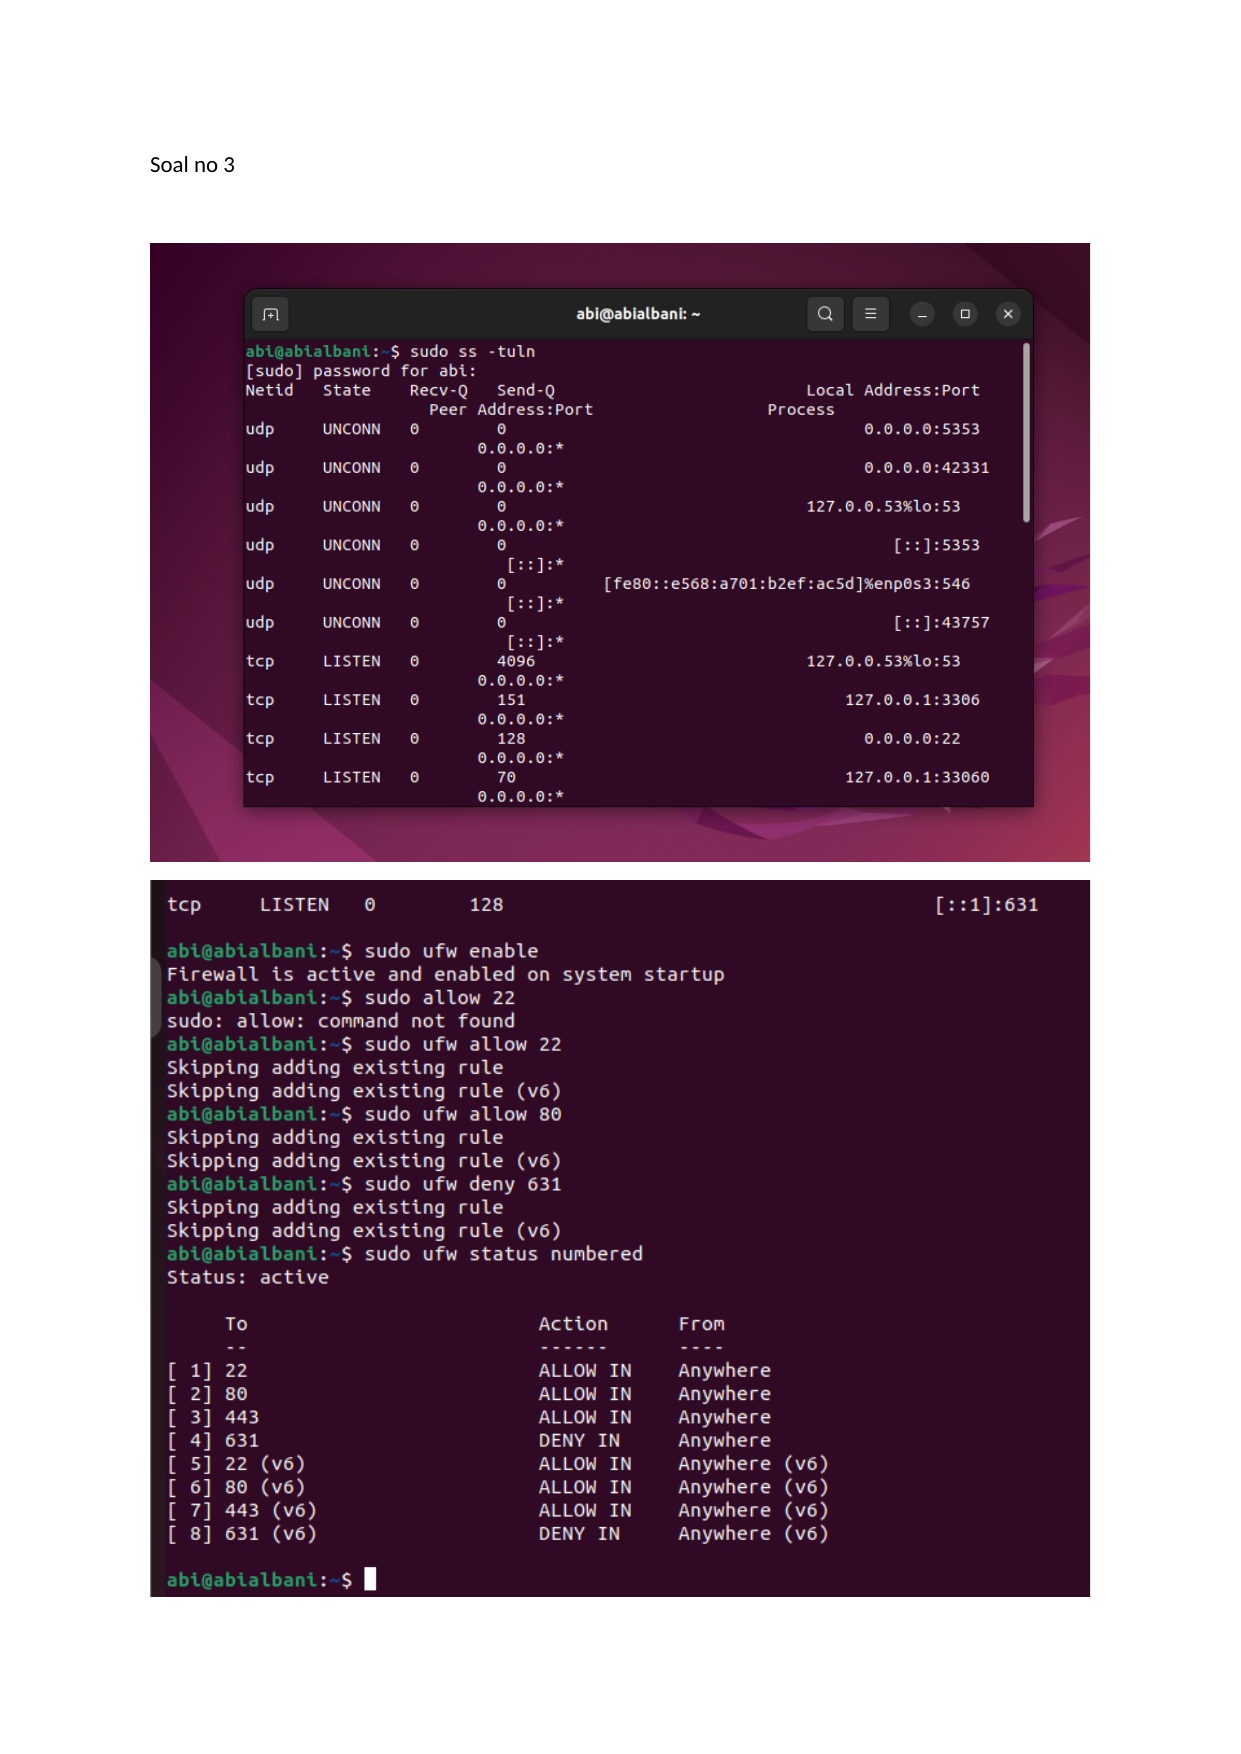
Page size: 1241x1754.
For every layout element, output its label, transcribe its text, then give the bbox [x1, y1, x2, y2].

picture [150, 243, 1091, 862]
picture [150, 880, 1091, 1597]
text Soal no 3 [150, 150, 1090, 178]
